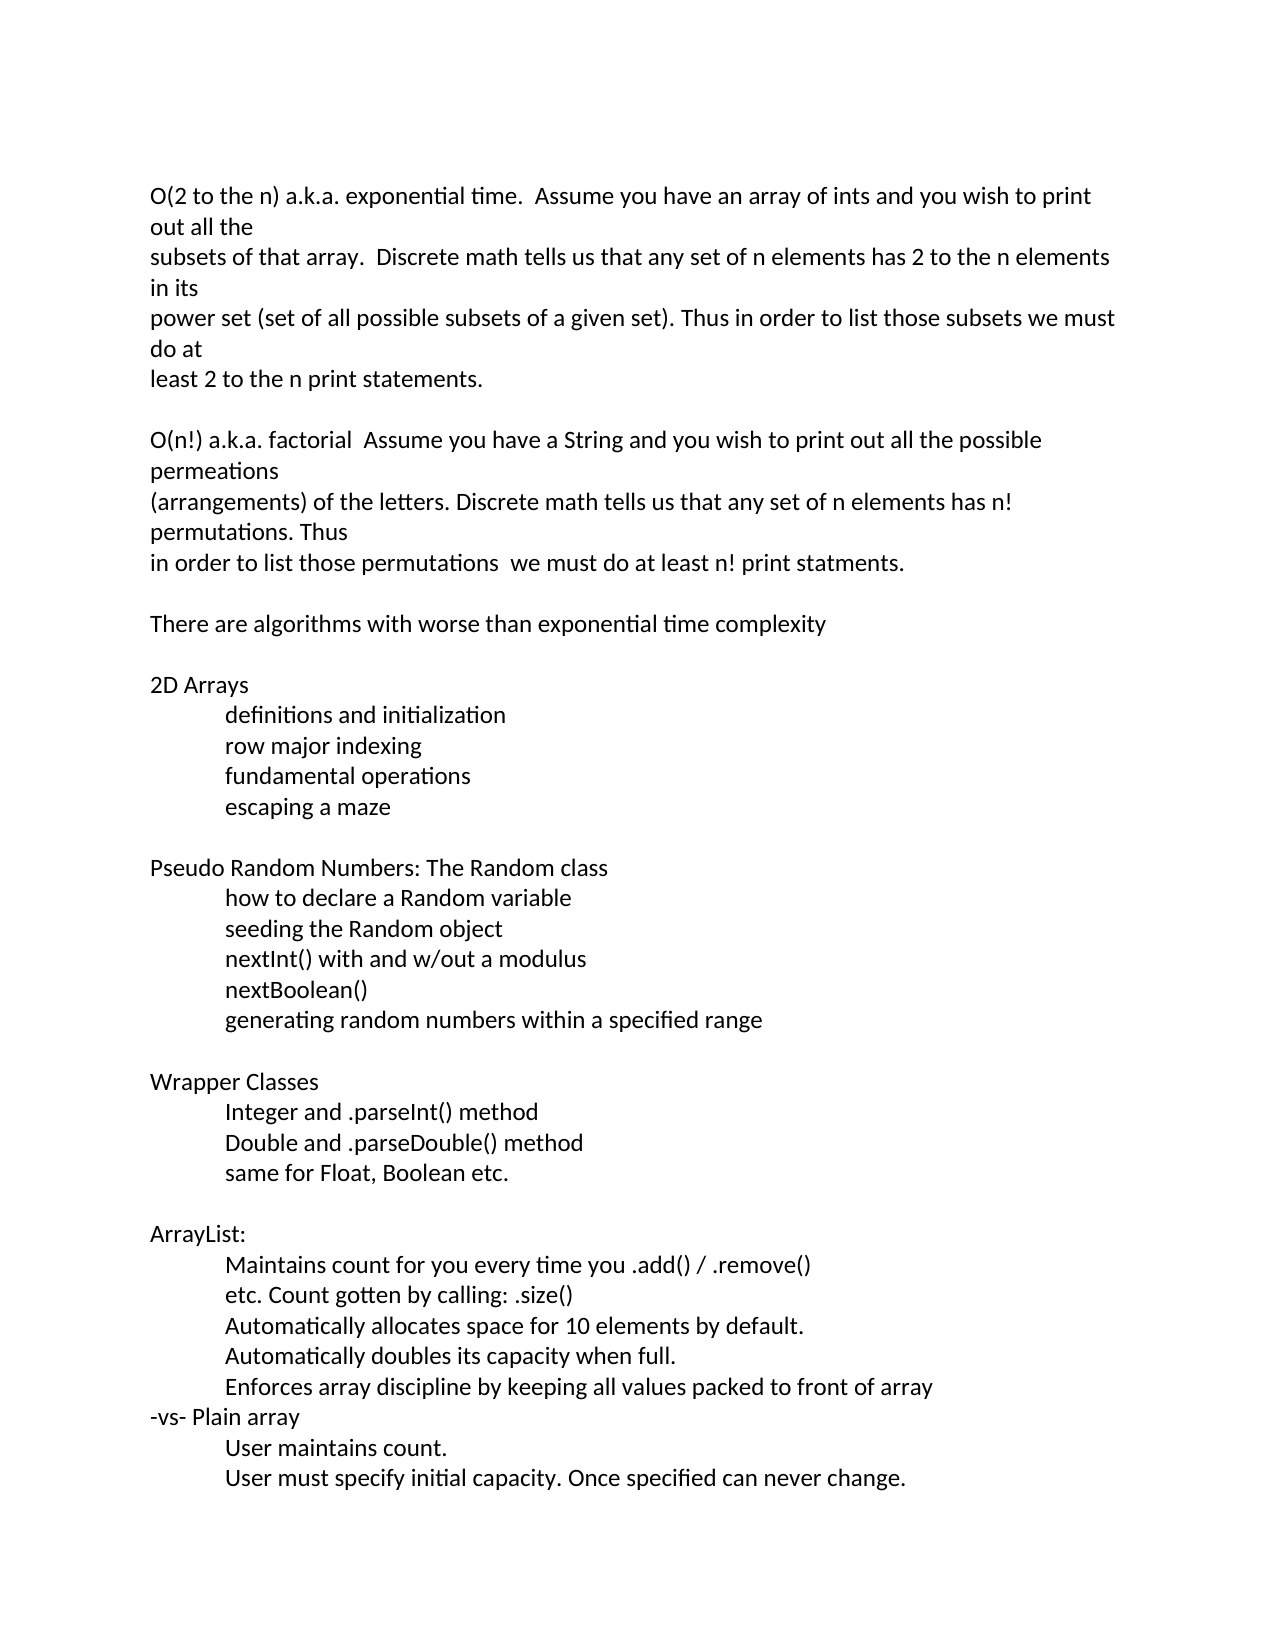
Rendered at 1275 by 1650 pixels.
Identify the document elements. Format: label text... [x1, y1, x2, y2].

text nextInt() with and w/out a modulus [150, 943, 1125, 974]
text (arrangements) of the letters. Discrete math tells us that any set of n elements has n! permutations. Thus [150, 486, 1125, 547]
text Double and .parseDouble() method [150, 1127, 1125, 1157]
text Wrapper Classes [150, 1066, 1125, 1096]
text Enforces array discipline by keeping all values packed to front of array [150, 1371, 1125, 1401]
text etc. Count gotten by calling: .size() [150, 1279, 1125, 1310]
text subsets of that array. Discrete math tells us that any set of n elements has 2 to the n elements in its [150, 242, 1125, 303]
text Maintains count for you every time you .add() / .remove() [150, 1249, 1125, 1279]
text O(n!) a.k.a. factorial Assume you have a String and you wish to print out all the possible permeations [150, 425, 1125, 486]
text Integer and .parseInt() method [150, 1096, 1125, 1127]
text Automatically doubles its capacity when full. [150, 1340, 1125, 1371]
text power set (set of all possible subsets of a given set). Thus in order to list those subsets we must do at [150, 303, 1125, 364]
text definitions and initialization [150, 699, 1125, 730]
text escaping a maze [150, 791, 1125, 821]
text -vs- Plain array [150, 1401, 1125, 1432]
text in order to list those permutations we must do at least n! print statments. [150, 547, 1125, 577]
text nextBoolean() [150, 974, 1125, 1004]
text There are algorithms with worse than exponential time complexity [150, 608, 1125, 638]
text row major indexing [150, 730, 1125, 760]
text User maintains count. [150, 1432, 1125, 1462]
text least 2 to the n print statements. [150, 364, 1125, 394]
text same for Float, Boolean etc. [150, 1157, 1125, 1188]
text how to declare a Random variable [150, 882, 1125, 913]
text Automatically allocates space for 10 elements by default. [150, 1310, 1125, 1340]
text O(2 to the n) a.k.a. exponential time. Assume you have an array of ints and you wish to print out all the [150, 181, 1125, 242]
text seeding the Random object [150, 913, 1125, 943]
text User must specify initial capacity. Once specified can never change. [150, 1462, 1125, 1493]
text Pseudo Random Numbers: The Random class [150, 852, 1125, 882]
text ArrayList: [150, 1218, 1125, 1249]
text 2D Arrays [150, 669, 1125, 699]
text fundamental operations [150, 760, 1125, 791]
text generating random numbers within a specified range [150, 1004, 1125, 1035]
